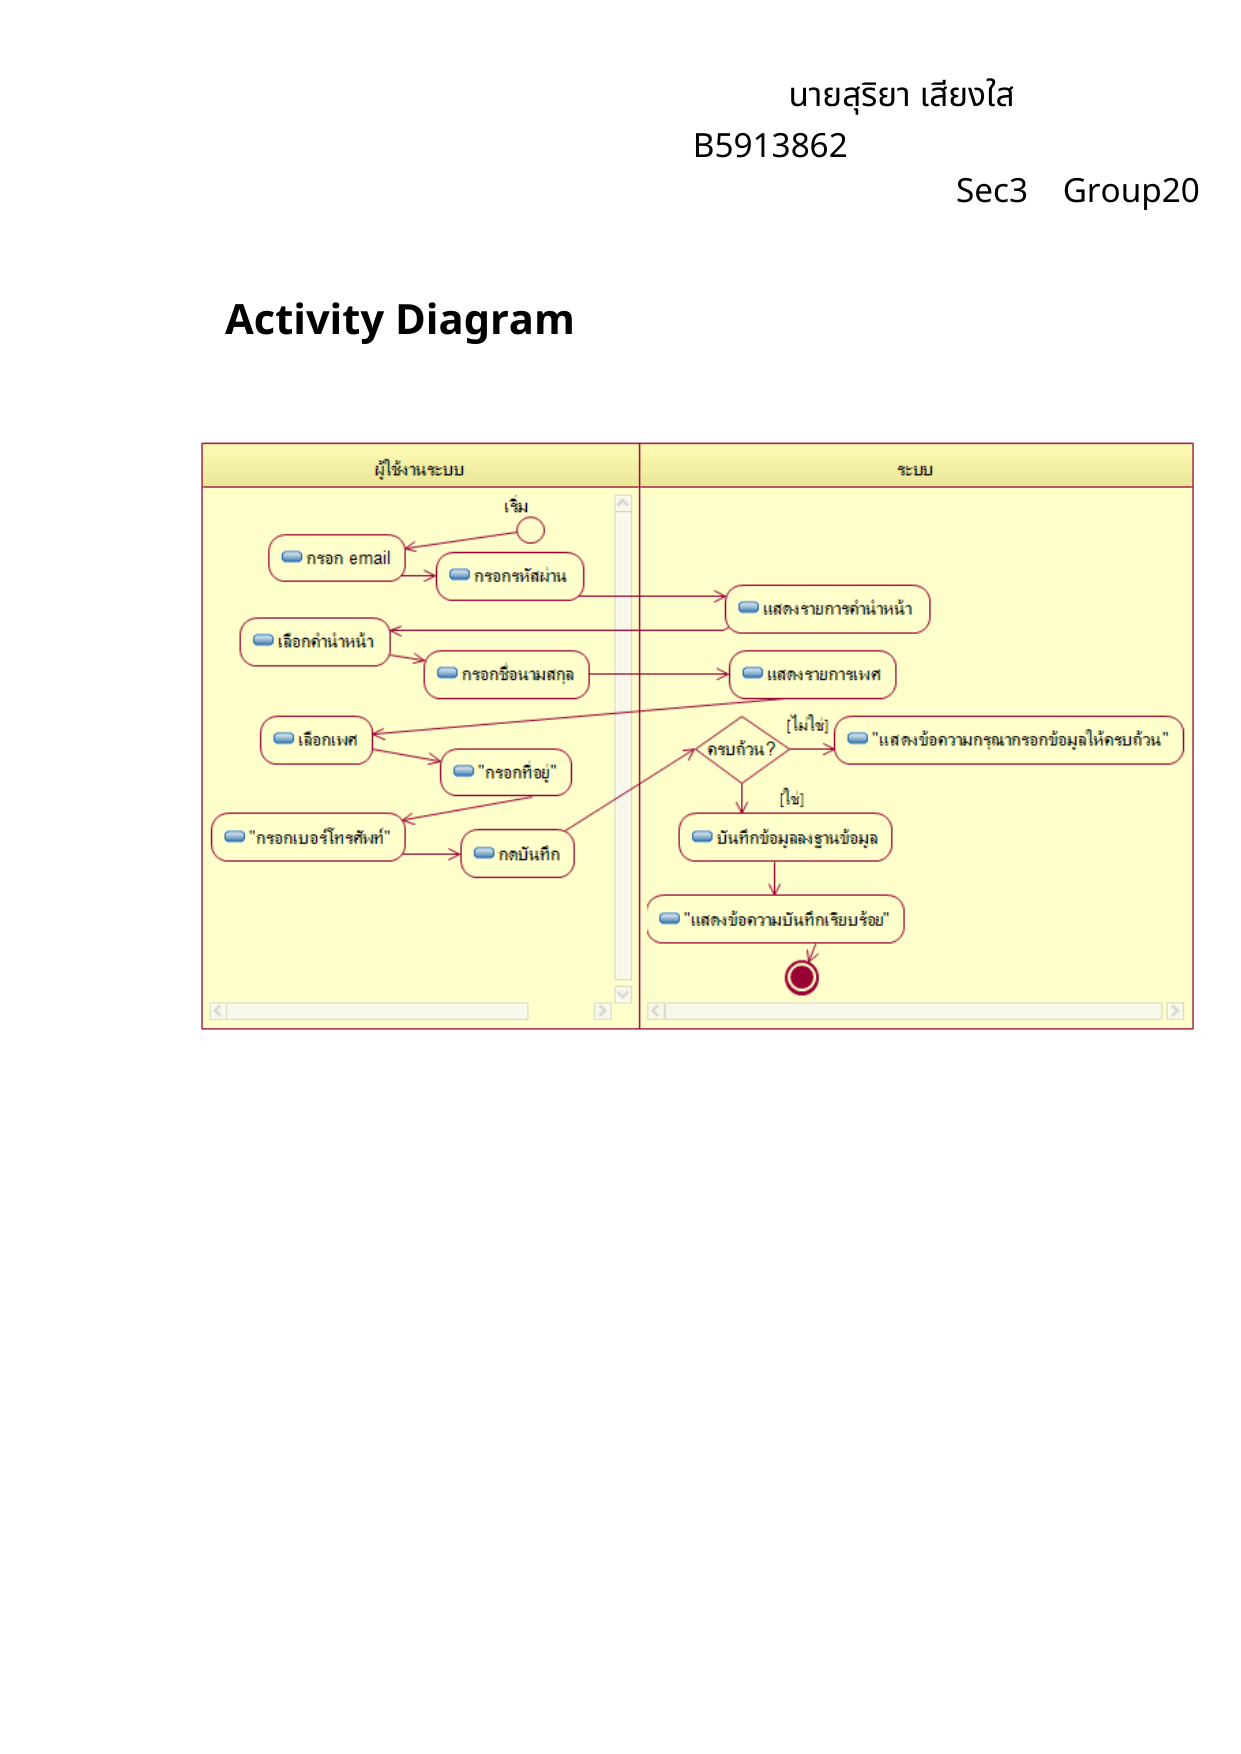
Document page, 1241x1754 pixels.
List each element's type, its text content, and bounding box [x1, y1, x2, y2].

text Activity Diagram [225, 290, 1090, 347]
picture [192, 421, 1213, 1037]
